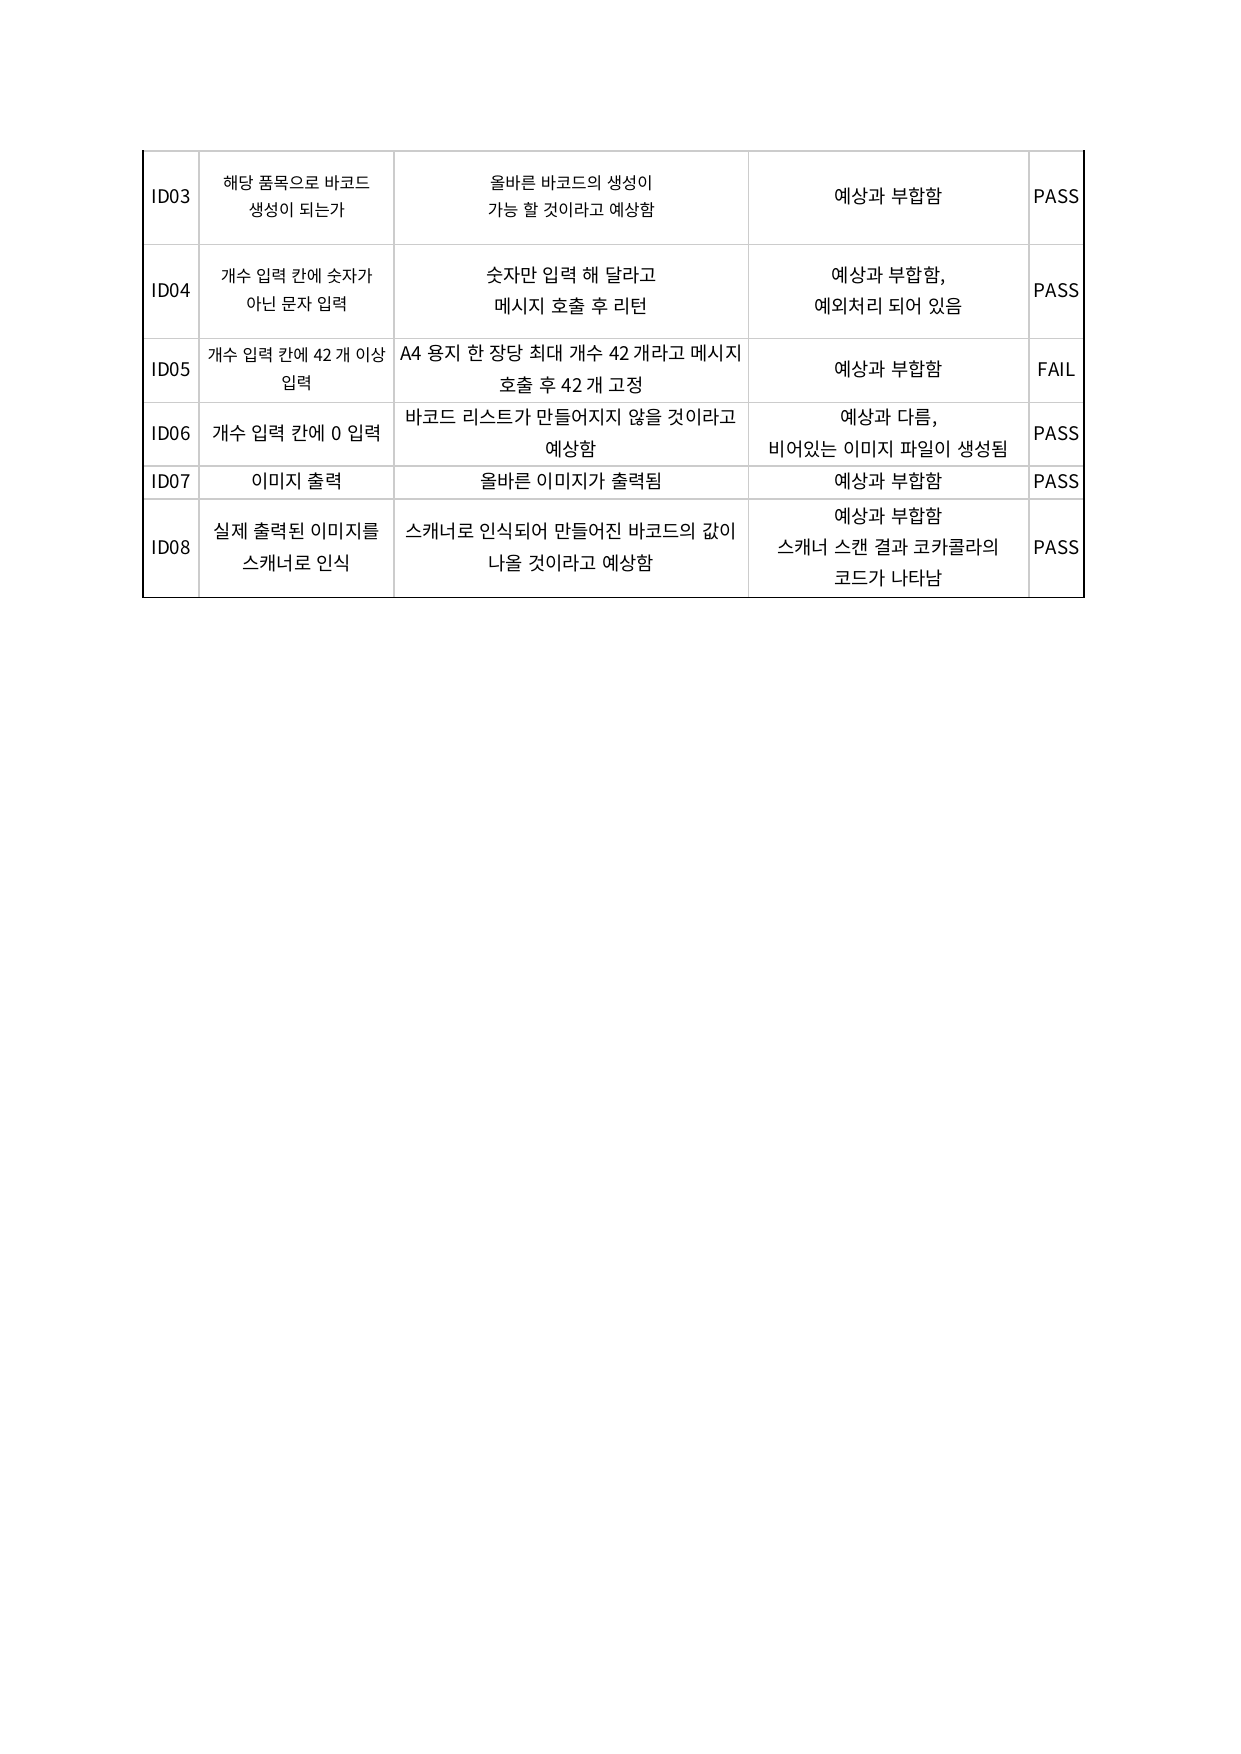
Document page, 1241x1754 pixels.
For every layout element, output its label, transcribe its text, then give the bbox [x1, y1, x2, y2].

table_cell ID05 [144, 339, 198, 401]
table_cell 해당 품목으로 바코드 생성이 되는가 [200, 152, 393, 244]
table_cell 바코드 리스트가 만들어지지 않을 것이라고 예상함 [395, 403, 748, 465]
table_cell 스캐너로 인식되어 만들어진 바코드의 값이 나올 것이라고 예상함 [395, 500, 748, 596]
table_cell ID08 [144, 500, 198, 596]
table_cell 예상과 부합함 [749, 339, 1028, 401]
table_cell 예상과 부합함 [749, 152, 1028, 244]
table_cell ID04 [144, 245, 198, 337]
table_cell PASS [1030, 500, 1083, 596]
table_cell 예상과 부합함 스캐너 스캔 결과 코카콜라의 코드가 나타남 [749, 500, 1028, 596]
table_cell 예상과 다름, 비어있는 이미지 파일이 생성됨 [749, 403, 1028, 465]
table_cell PASS [1030, 403, 1083, 465]
table_cell 이미지 출력 [200, 467, 393, 498]
table_cell PASS [1030, 467, 1083, 498]
table_cell 올바른 바코드의 생성이 가능 할 것이라고 예상함 [395, 152, 748, 244]
table_cell ID06 [144, 403, 198, 465]
table_cell FAIL [1030, 339, 1083, 401]
table_cell 예상과 부합함, 예외처리 되어 있음 [749, 245, 1028, 337]
table_cell PASS [1030, 245, 1083, 337]
table_cell 개수 입력 칸에 숫자가 아닌 문자 입력 [200, 245, 393, 337]
table_cell 실제 출력된 이미지를 스캐너로 인식 [200, 500, 393, 596]
table_cell 올바른 이미지가 출력됨 [395, 467, 748, 498]
table_cell 개수 입력 칸에 0 입력 [200, 403, 393, 465]
table_cell ID07 [144, 467, 198, 498]
table_cell 예상과 부합함 [749, 467, 1028, 498]
table_cell A4 용지 한 장당 최대 개수 42개라고 메시지 호출 후 42개 고정 [395, 339, 748, 401]
table_cell PASS [1030, 152, 1083, 244]
table_cell 숫자만 입력 해 달라고 메시지 호출 후 리턴 [395, 245, 748, 337]
table_cell ID03 [144, 152, 198, 244]
table_cell 개수 입력 칸에 42개 이상 입력 [200, 339, 393, 401]
